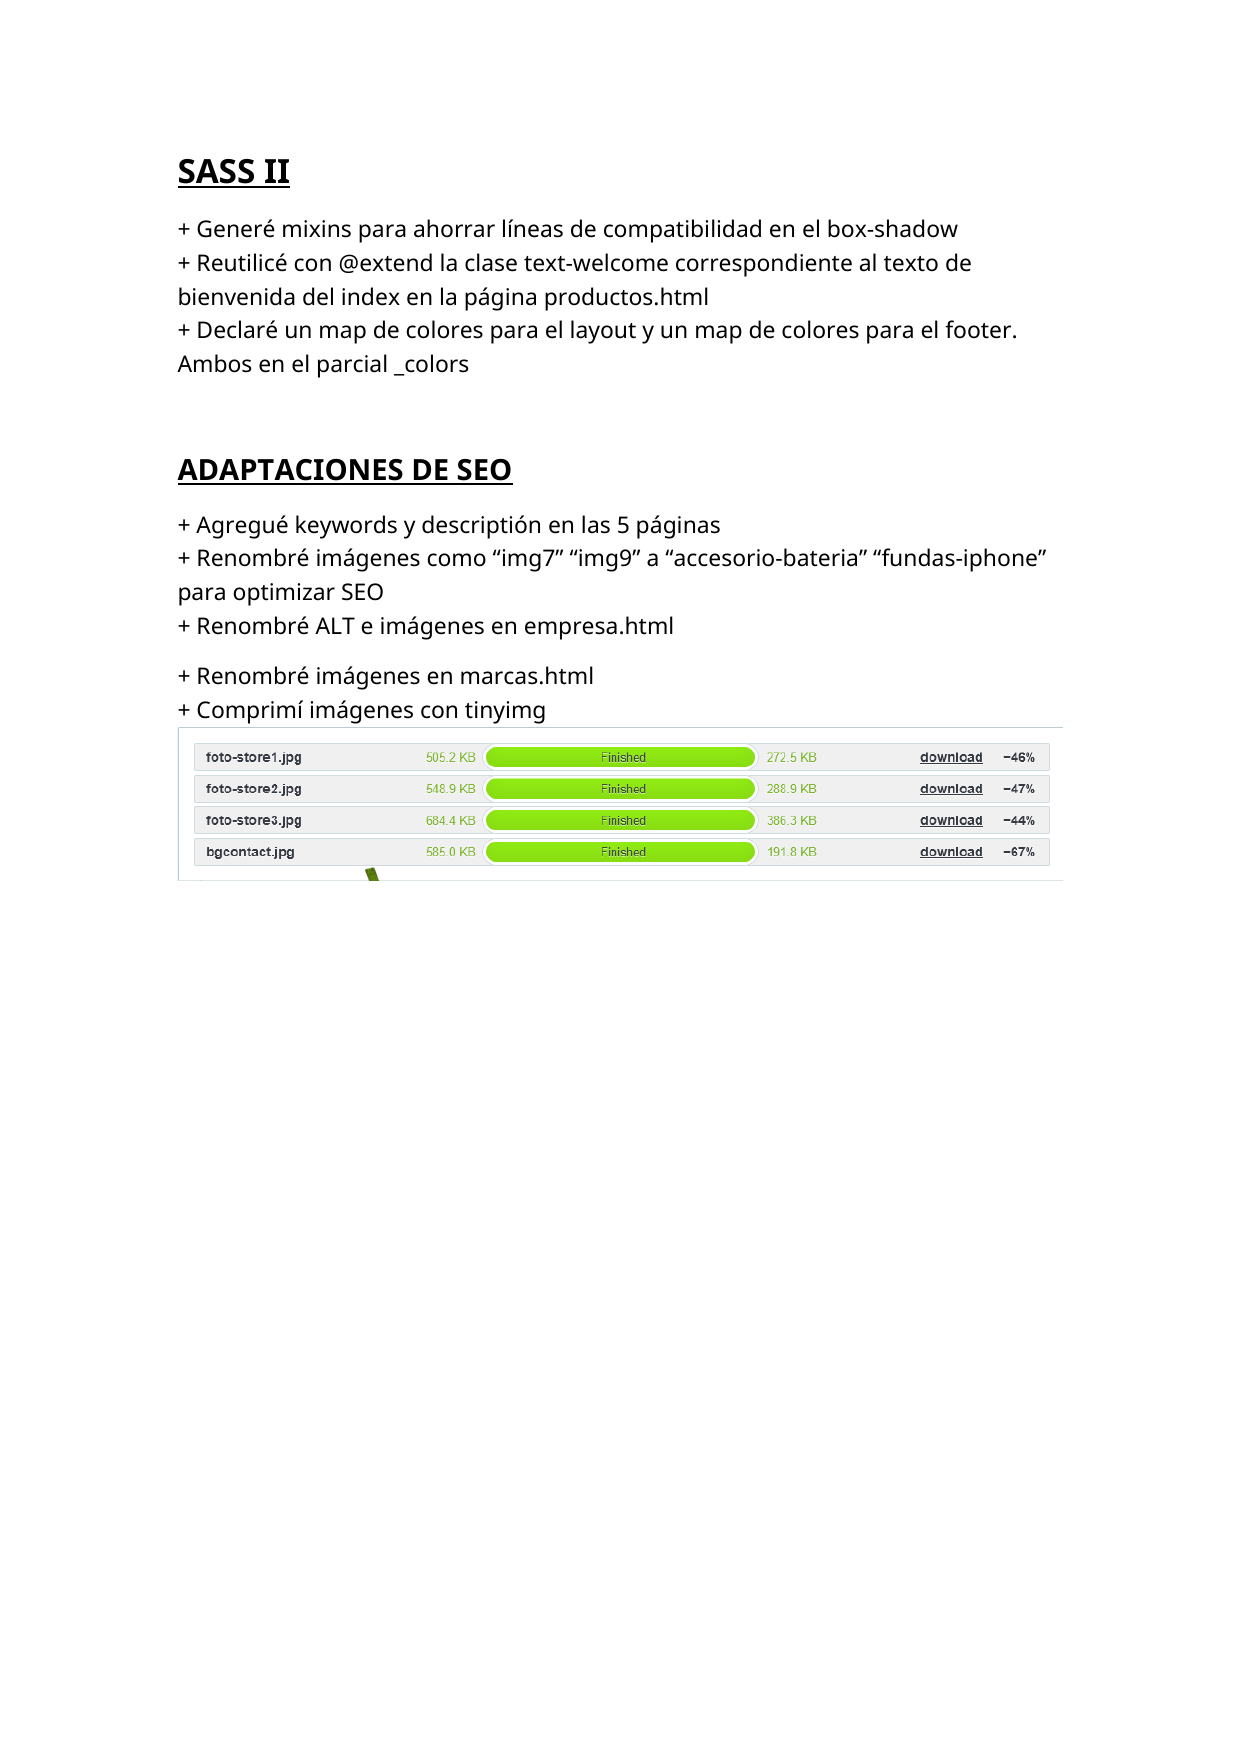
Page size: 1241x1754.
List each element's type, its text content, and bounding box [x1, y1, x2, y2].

picture [177, 727, 1063, 881]
text SASS II [177, 148, 1063, 193]
text + Generé mixins para ahorrar líneas de compatibilidad en el box-shadow + Reutilicé con @extend la clase text-welcome correspondiente al texto de bienvenida del index en la página productos.html + Declaré un map de colores para el layout y un map de colores para el footer. Ambos en el parcial _colors [177, 213, 1063, 379]
text + Renombré imágenes en marcas.html + Comprimí imágenes con tinyimg [177, 660, 1063, 727]
text + Agregué keywords y descriptión en las 5 páginas + Renombré imágenes como “img7” “img9” a “accesorio-bateria” “fundas-iphone” para optimizar SEO + Renombré ALT e imágenes en empresa.html [177, 508, 1063, 641]
text ADAPTACIONES DE SEO [177, 449, 1063, 489]
